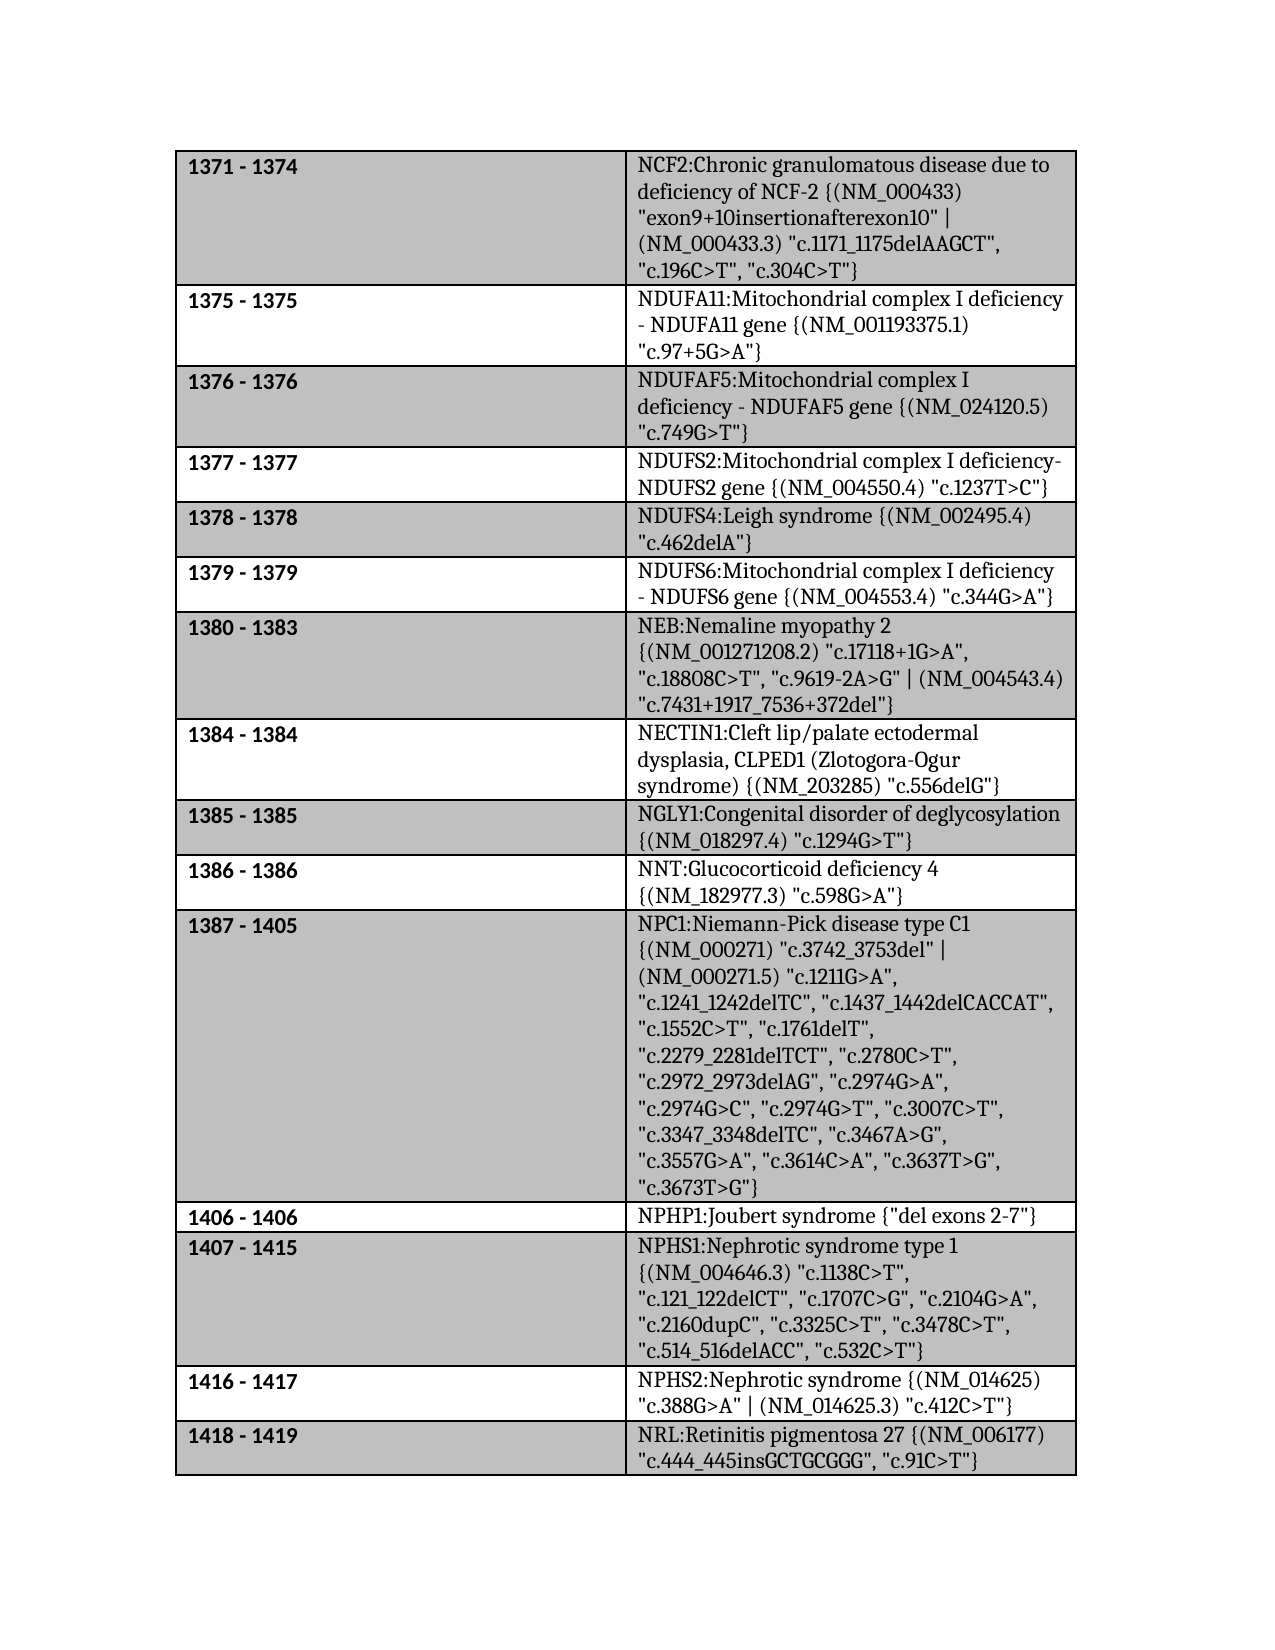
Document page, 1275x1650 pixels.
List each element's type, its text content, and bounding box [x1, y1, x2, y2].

table_cell 1406 - 1406 [177, 1203, 625, 1231]
table_cell NDUFAF5:Mitochondrial complex I deficiency - NDUFAF5 gene {(NM_024120.5) "c.749G>T"} [627, 367, 1075, 446]
table_cell 1380 - 1383 [177, 613, 625, 718]
table_cell NEB:Nemaline myopathy 2 {(NM_001271208.2) "c.17118+1G>A", "c.18808C>T", "c.9619-2A>G" | (NM_004543.4) "c.7431+1917_7536+372del"} [627, 613, 1075, 718]
table_cell NPHP1:Joubert syndrome {"del exons 2-7"} [627, 1203, 1075, 1231]
table_cell 1377 - 1377 [177, 448, 625, 501]
table_cell NCF2:Chronic granulomatous disease due to deficiency of NCF-2 {(NM_000433) "exon9+10insertionafterexon10" | (NM_000433.3) "c.1171_1175delAAGCT", "c.196C>T", "c.304C>T"} [627, 152, 1075, 284]
table_cell NPC1:Niemann-Pick disease type C1 {(NM_000271) "c.3742_3753del" | (NM_000271.5) "c.1211G>A", "c.1241_1242delTC", "c.1437_1442delCACCAT", "c.1552C>T", "c.1761delT", "c.2279_2281delTCT", "c.2780C>T", "c.2972_2973delAG", "c.2974G>A", "c.2974G>C", "c.2974G>T", "c.3007C>T", "c.3347_3348delTC", "c.3467A>G", "c.3557G>A", "c.3614C>A", "c.3637T>G", "c.3673T>G"} [627, 911, 1075, 1201]
table_cell NDUFS6:Mitochondrial complex I deficiency - NDUFS6 gene {(NM_004553.4) "c.344G>A"} [627, 558, 1075, 611]
table_cell 1407 - 1415 [177, 1233, 625, 1365]
table_cell NDUFA11:Mitochondrial complex I deficiency - NDUFA11 gene {(NM_001193375.1) "c.97+5G>A"} [627, 286, 1075, 365]
table_cell 1418 - 1419 [177, 1422, 625, 1474]
table_cell 1387 - 1405 [177, 911, 625, 1201]
table_cell NDUFS2:Mitochondrial complex I deficiency-NDUFS2 gene {(NM_004550.4) "c.1237T>C"} [627, 448, 1075, 501]
table_cell NGLY1:Congenital disorder of deglycosylation {(NM_018297.4) "c.1294G>T"} [627, 801, 1075, 854]
table_cell NRL:Retinitis pigmentosa 27 {(NM_006177) "c.444_445insGCTGCGGG", "c.91C>T"} [627, 1422, 1075, 1474]
table_cell NNT:Glucocorticoid deficiency 4 {(NM_182977.3) "c.598G>A"} [627, 856, 1075, 909]
table_cell 1385 - 1385 [177, 801, 625, 854]
table_cell NPHS1:Nephrotic syndrome type 1 {(NM_004646.3) "c.1138C>T", "c.121_122delCT", "c.1707C>G", "c.2104G>A", "c.2160dupC", "c.3325C>T", "c.3478C>T", "c.514_516delACC", "c.532C>T"} [627, 1233, 1075, 1365]
table_cell 1371 - 1374 [177, 152, 625, 284]
table_cell 1376 - 1376 [177, 367, 625, 446]
table_cell 1378 - 1378 [177, 503, 625, 556]
table_cell 1386 - 1386 [177, 856, 625, 909]
table_cell 1379 - 1379 [177, 558, 625, 611]
table_cell 1416 - 1417 [177, 1367, 625, 1419]
table_cell 1384 - 1384 [177, 720, 625, 799]
table_cell 1375 - 1375 [177, 286, 625, 365]
table_cell NPHS2:Nephrotic syndrome {(NM_014625) "c.388G>A" | (NM_014625.3) "c.412C>T"} [627, 1367, 1075, 1419]
table_cell NDUFS4:Leigh syndrome {(NM_002495.4) "c.462delA"} [627, 503, 1075, 556]
table_cell NECTIN1:Cleft lip/palate ectodermal dysplasia, CLPED1 (Zlotogora-Ogur syndrome) {(NM_203285) "c.556delG"} [627, 720, 1075, 799]
